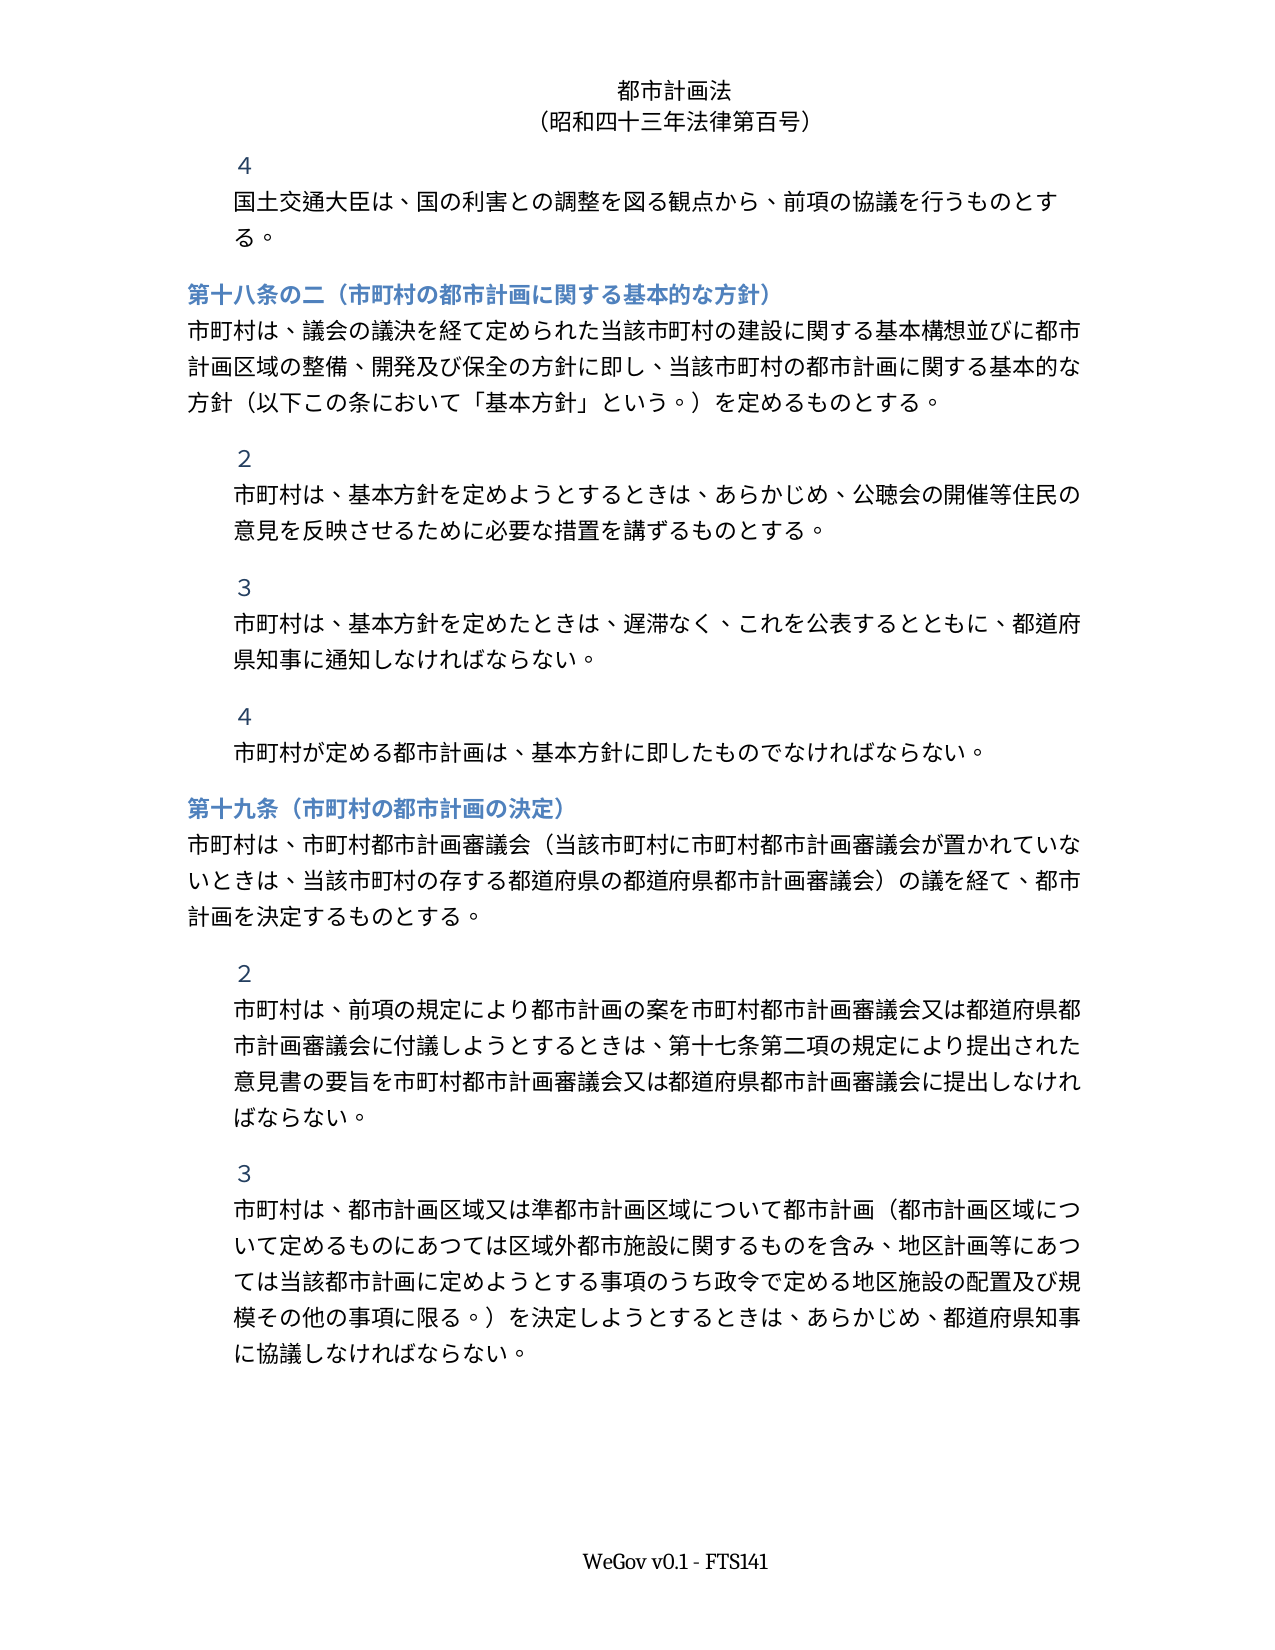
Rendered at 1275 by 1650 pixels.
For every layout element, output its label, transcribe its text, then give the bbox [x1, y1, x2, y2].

text 市町村は、基本方針を定めたときは、遅滞なく、これを公表するとともに、都道府県知事に通知しなければならない。 [233, 608, 1087, 675]
text 市町村が定める都市計画は、基本方針に即したものでなければならない。 [233, 736, 1087, 768]
text 市町村は、前項の規定により都市計画の案を市町村都市計画審議会又は都道府県都市計画審議会に付議しようとするときは、第十七条第二項の規定により提出された意見書の要旨を市町村都市計画審議会又は都道府県都市計画審議会に提出しなければならない。 [233, 994, 1087, 1133]
subtitle ２ [233, 958, 1087, 989]
subtitle 第十九条（市町村の都市計画の決定） [187, 793, 1087, 824]
text 国土交通大臣は、国の利害との調整を図る観点から、前項の協議を行うものとする。 [233, 186, 1087, 253]
subtitle ３ [233, 1158, 1087, 1189]
subtitle ４ [233, 701, 1087, 732]
text 市町村は、市町村都市計画審議会（当該市町村に市町村都市計画審議会が置かれていないときは、当該市町村の存する都道府県の都道府県都市計画審議会）の議を経て、都市計画を決定するものとする。 [187, 829, 1087, 932]
subtitle ４ [233, 150, 1087, 181]
text 市町村は、基本方針を定めようとするときは、あらかじめ、公聴会の開催等住民の意見を反映させるために必要な措置を講ずるものとする。 [233, 479, 1087, 546]
subtitle ３ [233, 572, 1087, 603]
text 市町村は、都市計画区域又は準都市計画区域について都市計画（都市計画区域について定めるものにあつては区域外都市施設に関するものを含み、地区計画等にあつては当該都市計画に定めようとする事項のうち政令で定める地区施設の配置及び規模その他の事項に限る。）を決定しようとするときは、あらかじめ、都道府県知事に協議しなければならない。 [233, 1194, 1087, 1369]
text 市町村は、議会の議決を経て定められた当該市町村の建設に関する基本構想並びに都市計画区域の整備、開発及び保全の方針に即し、当該市町村の都市計画に関する基本的な方針（以下この条において「基本方針」という。）を定めるものとする。 [187, 314, 1087, 418]
subtitle ２ [233, 443, 1087, 474]
subtitle 第十八条の二（市町村の都市計画に関する基本的な方針） [187, 279, 1087, 310]
